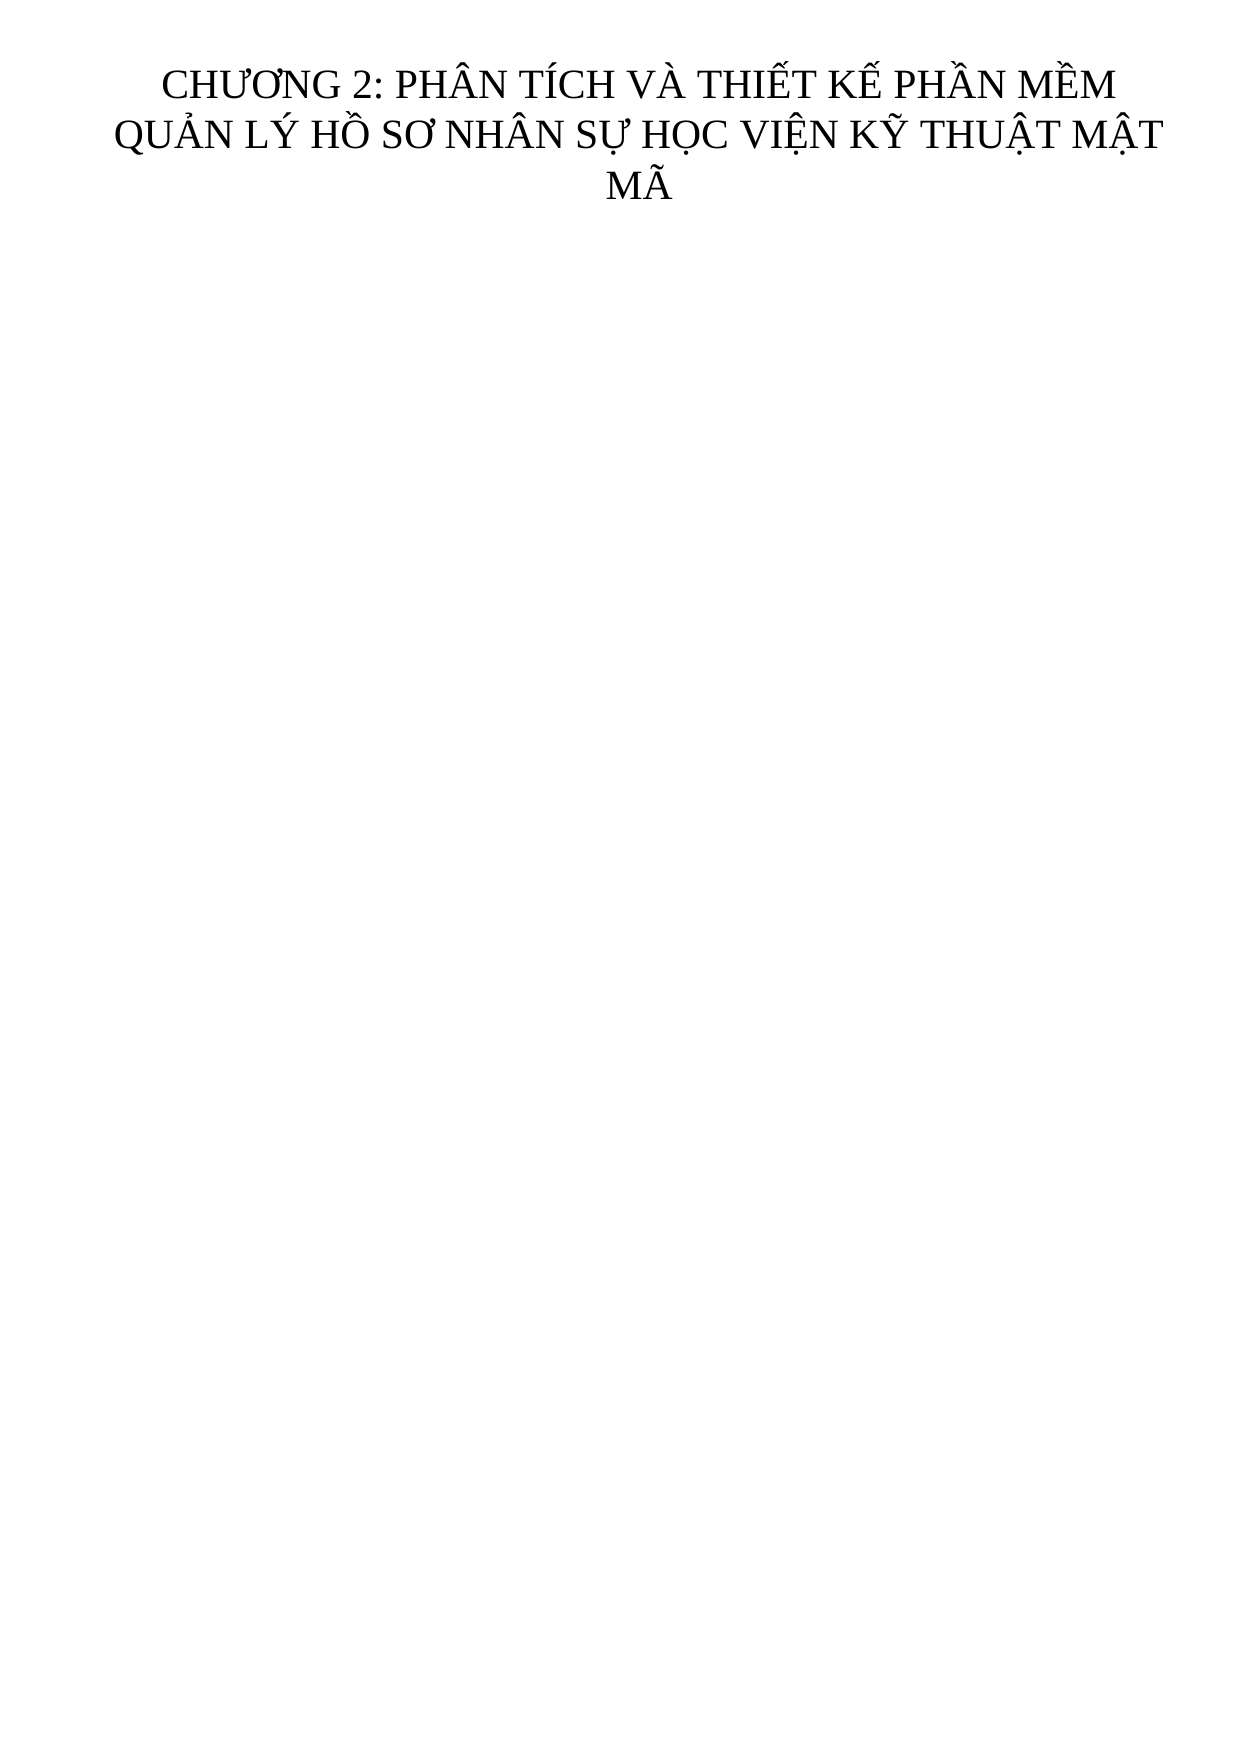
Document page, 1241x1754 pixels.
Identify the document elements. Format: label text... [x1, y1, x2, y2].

text CHƯƠNG 2: PHÂN TÍCH VÀ THIẾT KẾ PHẦN MỀM QUẢN LÝ HỒ SƠ NHÂN SỰ HỌC VIỆN KỸ THUẬT MẬT MÃ [97, 59, 1181, 208]
